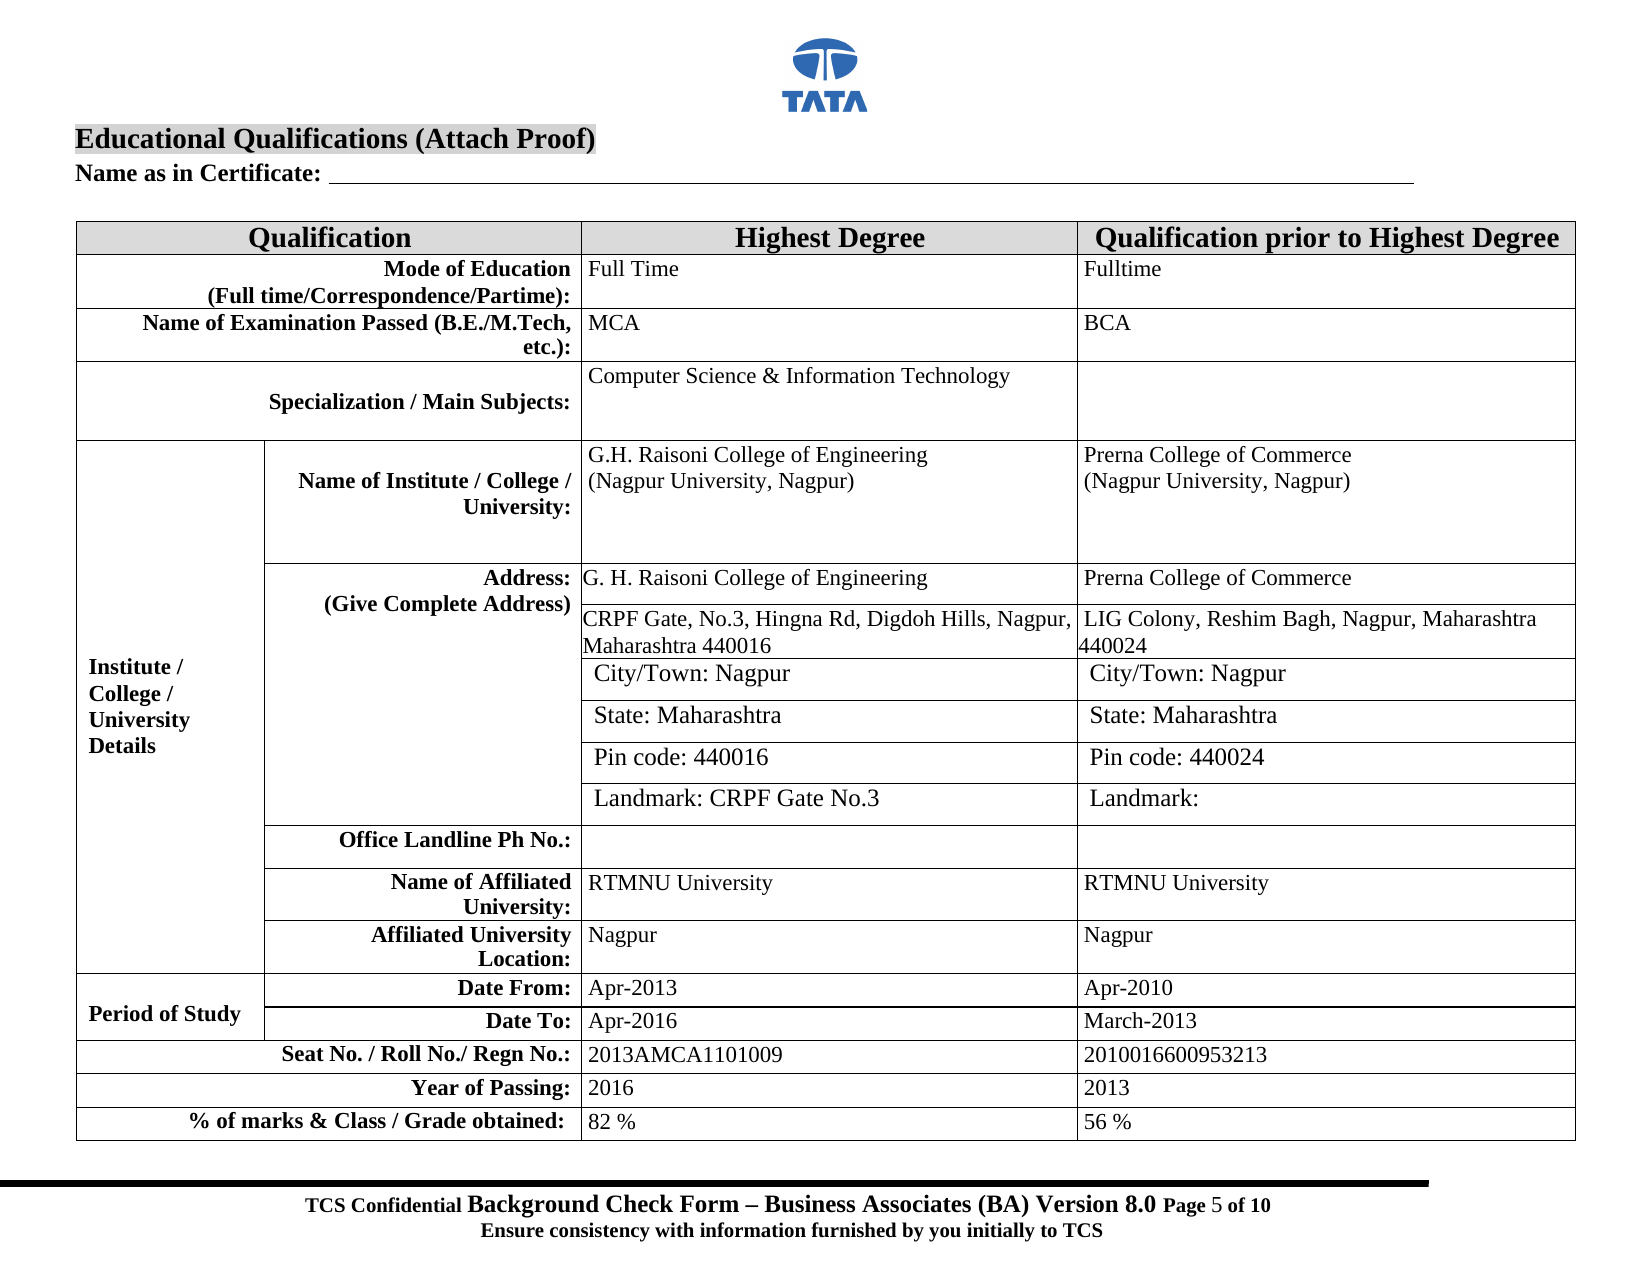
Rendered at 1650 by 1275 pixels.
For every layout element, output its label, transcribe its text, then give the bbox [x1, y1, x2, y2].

table_cell Landmark: [1078, 784, 1575, 825]
table_cell 2013AMCA1101009 [582, 1041, 1077, 1073]
table_cell Pin code: 440024 [1078, 743, 1575, 783]
table_cell Name of Institute / College / University: [265, 441, 581, 563]
table_cell 2013 [1078, 1074, 1575, 1107]
table_cell G.H. Raisoni College of Engineering (Nagpur University, Nagpur) [582, 441, 1077, 563]
table_cell MCA [582, 309, 1077, 361]
table_cell BCA [1078, 309, 1575, 361]
table_cell Mode of Education (Full time/Correspondence/Partime): [77, 255, 581, 308]
table_cell City/Town: Nagpur [1078, 659, 1575, 700]
table_cell Address: (Give Complete Address) [265, 564, 581, 825]
table_cell Apr-2016 [582, 1008, 1077, 1040]
table_cell Period of Study [77, 974, 264, 1040]
table_cell 2010016600953213 [1078, 1041, 1575, 1073]
table_cell Computer Science & Information Technology [582, 362, 1077, 440]
table_cell Apr-2013 [582, 974, 1077, 1006]
table_cell State: Maharashtra [582, 701, 1077, 742]
table_cell LIG Colony, Reshim Bagh, Nagpur, Maharashtra 440024 [1078, 605, 1575, 658]
table_cell Institute / College / University Details [77, 441, 264, 973]
table_cell RTMNU University [1078, 869, 1575, 920]
table_cell Full Time [582, 255, 1077, 308]
table_header Highest Degree [582, 222, 1077, 254]
table_cell Specialization / Main Subjects: [77, 362, 581, 440]
table_cell Prerna College of Commerce (Nagpur University, Nagpur) [1078, 441, 1575, 563]
table_cell Year of Passing: [77, 1074, 581, 1107]
table_cell Name of Affiliated University: [265, 869, 581, 920]
table_cell Date From: [265, 974, 581, 1006]
table_cell % of marks & Class / Grade obtained: [77, 1108, 581, 1140]
table_cell Fulltime [1078, 255, 1575, 308]
table_cell Landmark: CRPF Gate No.3 [582, 784, 1077, 825]
table_cell [1078, 362, 1575, 440]
table_cell CRPF Gate, No.3, Hingna Rd, Digdoh Hills, Nagpur, Maharashtra 440016 [582, 605, 1077, 658]
table_cell Office Landline Ph No.: [265, 826, 581, 868]
table_cell Date To: [265, 1008, 581, 1040]
table_cell Seat No. / Roll No./ Regn No.: [77, 1041, 581, 1073]
picture [782, 38, 868, 112]
table_cell RTMNU University [582, 869, 1077, 920]
table_cell City/Town: Nagpur [582, 659, 1077, 700]
table_cell March-2013 [1078, 1008, 1575, 1040]
table_cell 2016 [582, 1074, 1077, 1107]
subtitle Name as in Certificate: [75, 158, 1631, 186]
table_cell 56 % [1078, 1108, 1575, 1140]
table_cell G. H. Raisoni College of Engineering [582, 564, 1077, 604]
table_cell State: Maharashtra [1078, 701, 1575, 742]
table_cell Nagpur [1078, 921, 1575, 973]
table_cell Name of Examination Passed (B.E./M.Tech, etc.): [77, 309, 581, 361]
table_cell [1078, 826, 1575, 868]
table_cell [582, 826, 1077, 868]
table_cell Nagpur [582, 921, 1077, 973]
table_header Qualification [77, 222, 581, 254]
table_cell Affiliated University Location: [265, 921, 581, 973]
table_header Qualification prior to Highest Degree [1078, 222, 1575, 254]
table_cell Pin code: 440016 [582, 743, 1077, 783]
table_cell Prerna College of Commerce [1078, 564, 1575, 604]
table_cell 82 % [582, 1108, 1077, 1140]
table_cell Apr-2010 [1078, 974, 1575, 1006]
